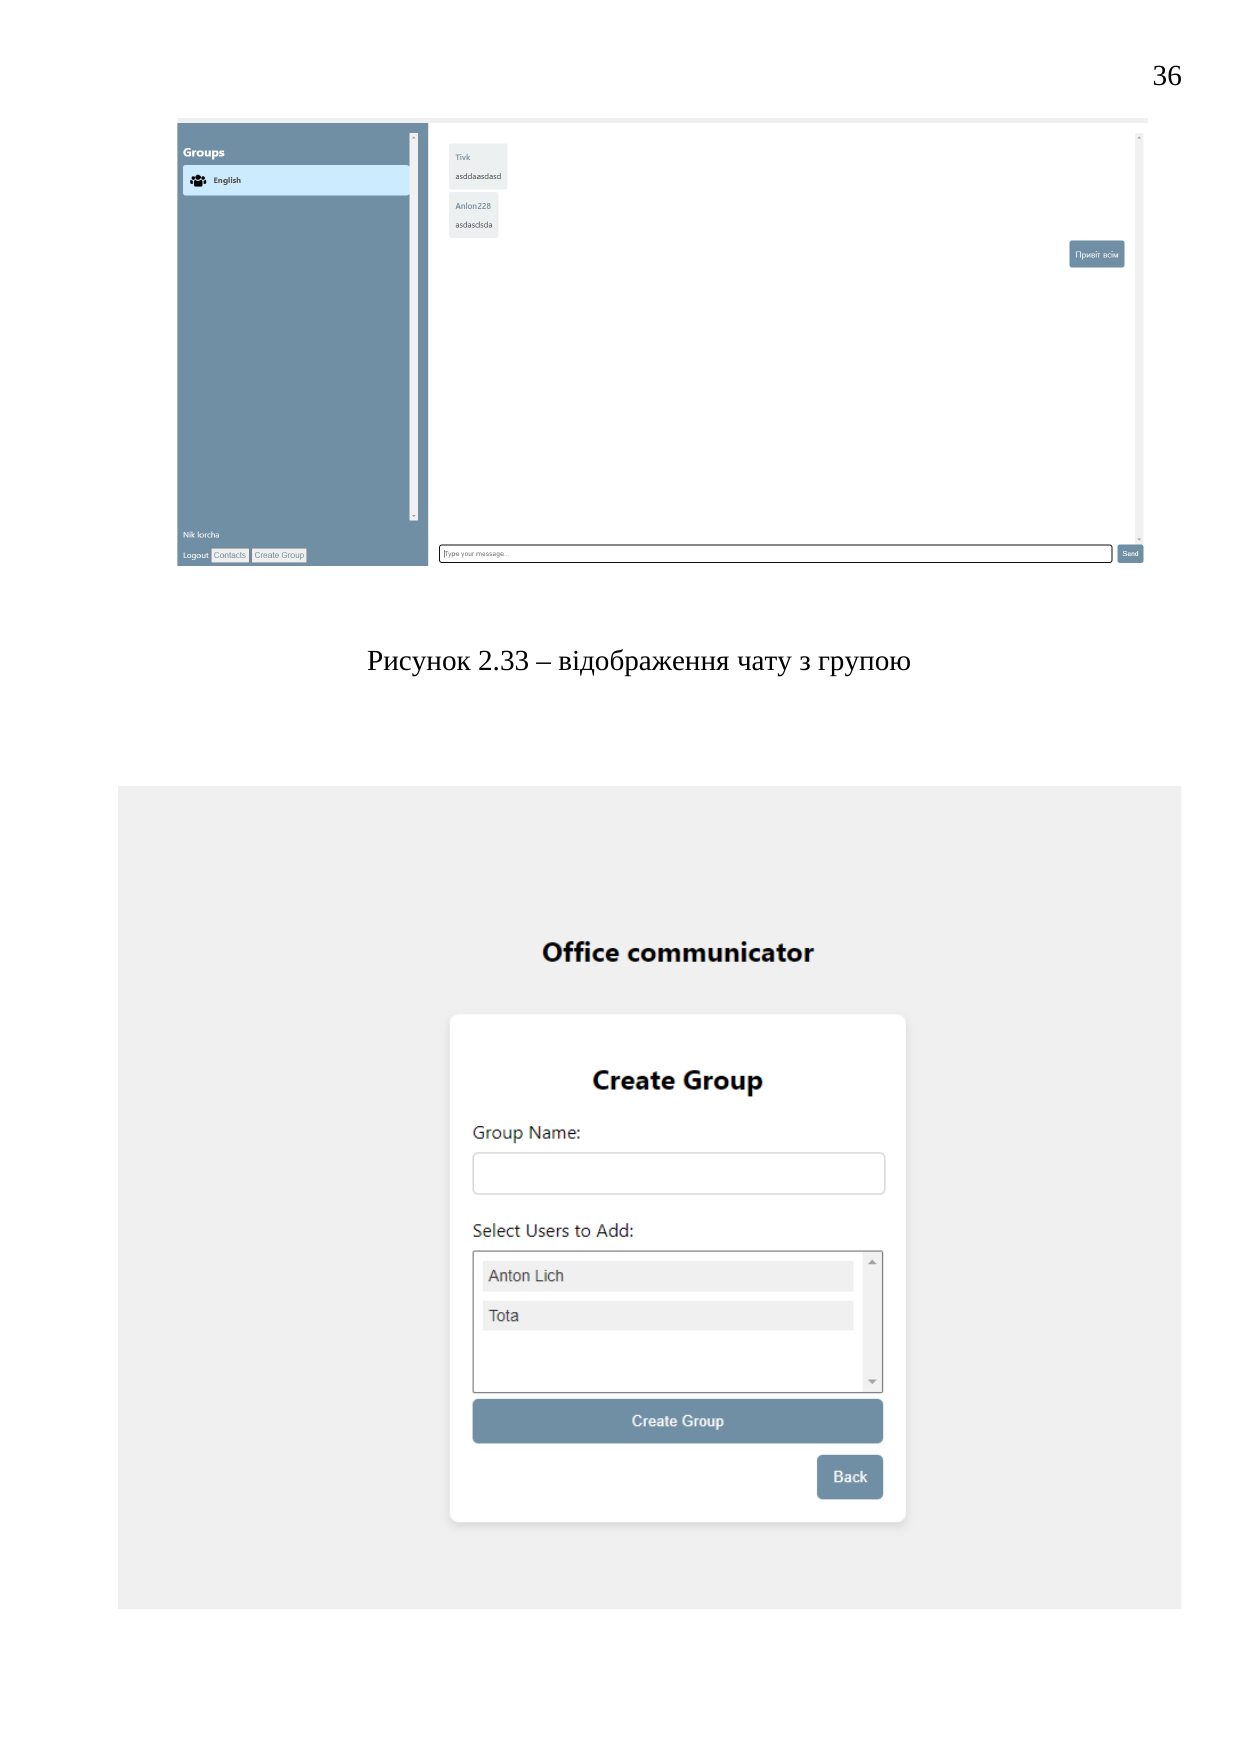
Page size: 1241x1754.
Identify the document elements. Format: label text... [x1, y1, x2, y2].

picture [177, 118, 1149, 566]
text Рисунок 2.33 – відображення чату з групою [177, 643, 1100, 676]
picture [118, 786, 1182, 1609]
